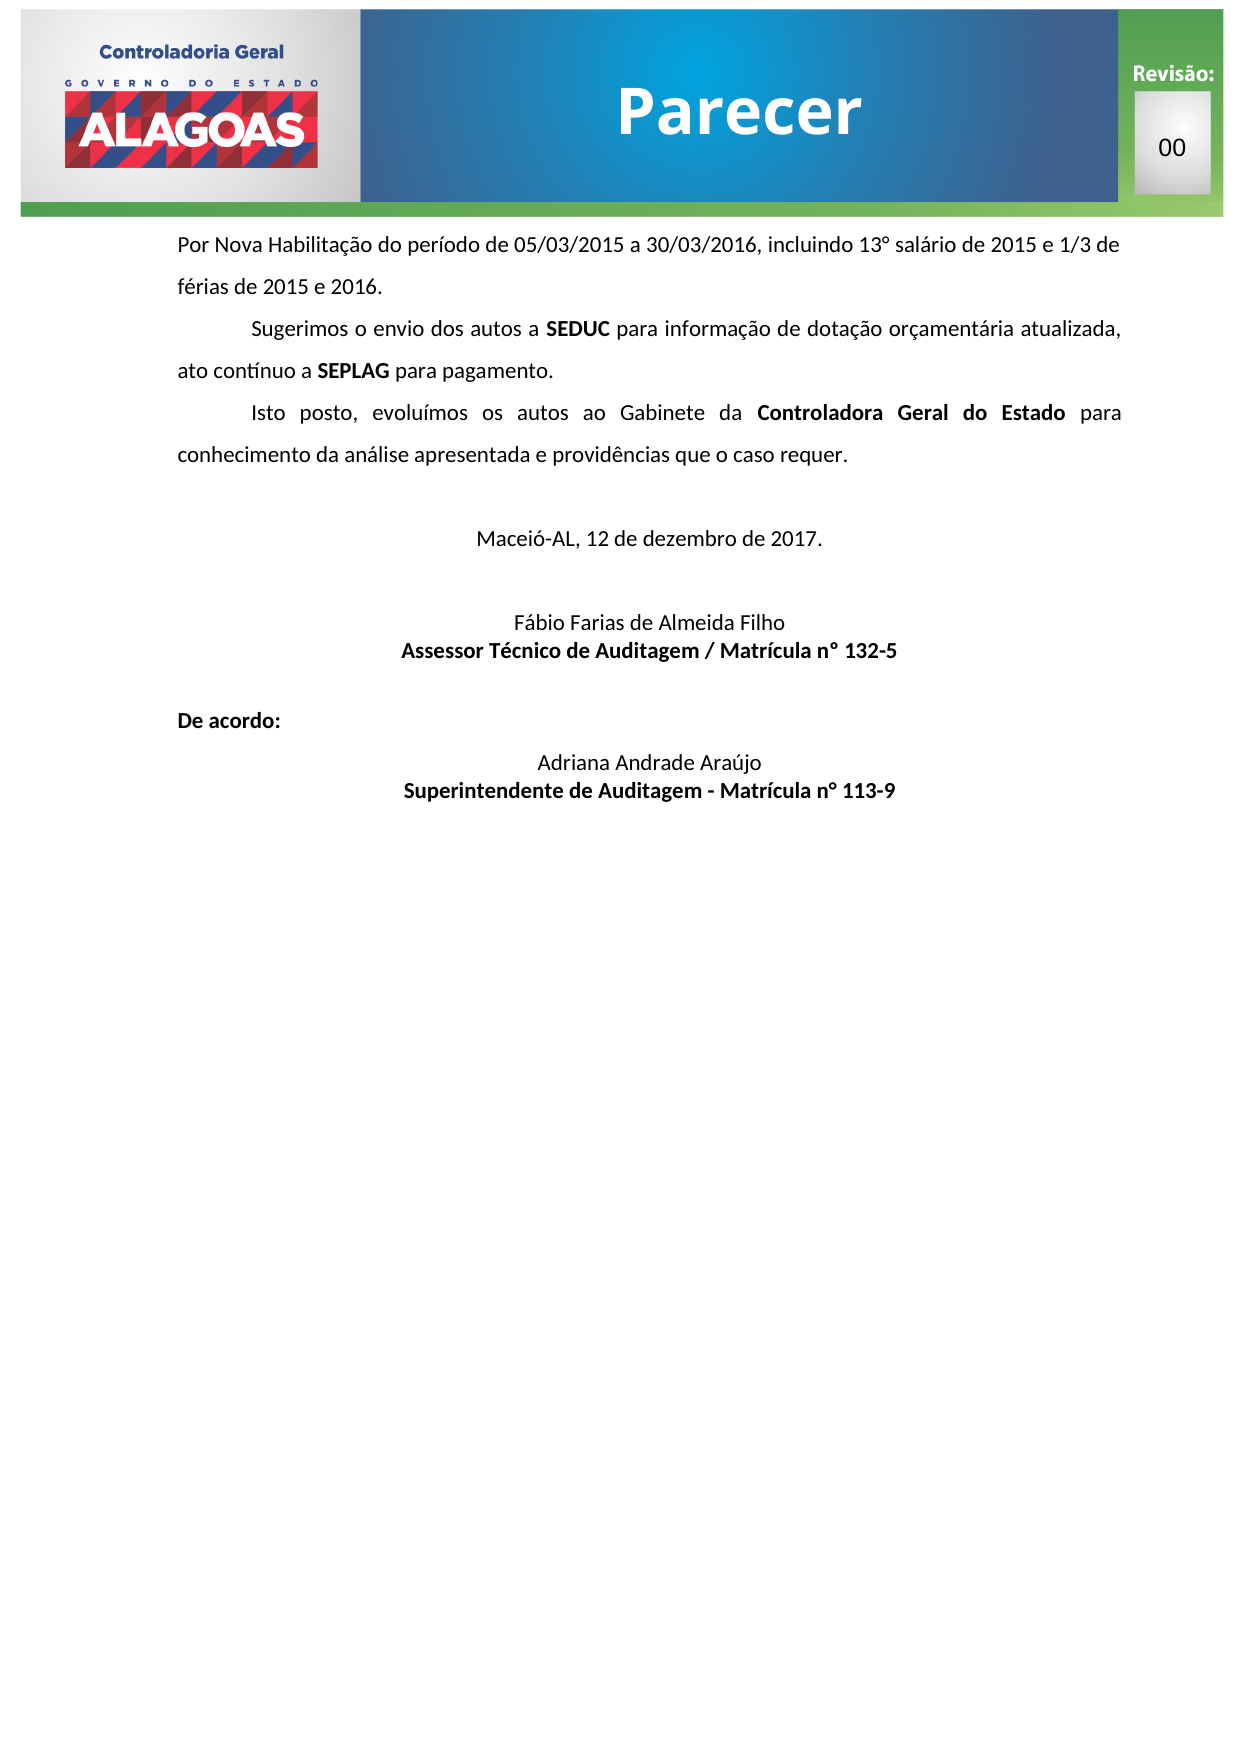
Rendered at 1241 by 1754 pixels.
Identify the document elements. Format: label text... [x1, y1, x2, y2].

text De acordo: [177, 706, 1122, 734]
text Superintendente de Auditagem - Matrícula n° 113-9 [177, 776, 1122, 804]
text Fábio Farias de Almeida Filho [177, 608, 1122, 636]
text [177, 177, 1122, 300]
text Adriana Andrade Araújo [177, 748, 1122, 776]
text Sugerimos o envio dos autos a SEDUC para informação de dotação orçamentária atualizada, ato contínuo a SEPLAG para pagamento. [177, 314, 1122, 384]
text Assessor Técnico de Auditagem / Matrícula nº 132-5 [177, 636, 1122, 664]
picture [20, 9, 1224, 217]
text Isto posto, evoluímos os autos ao Gabinete da Controladora Geral do Estado para conhecimento da análise apresentada e providências que o caso requer. [177, 398, 1122, 468]
text Maceió-AL, 12 de dezembro de 2017. [177, 524, 1122, 552]
